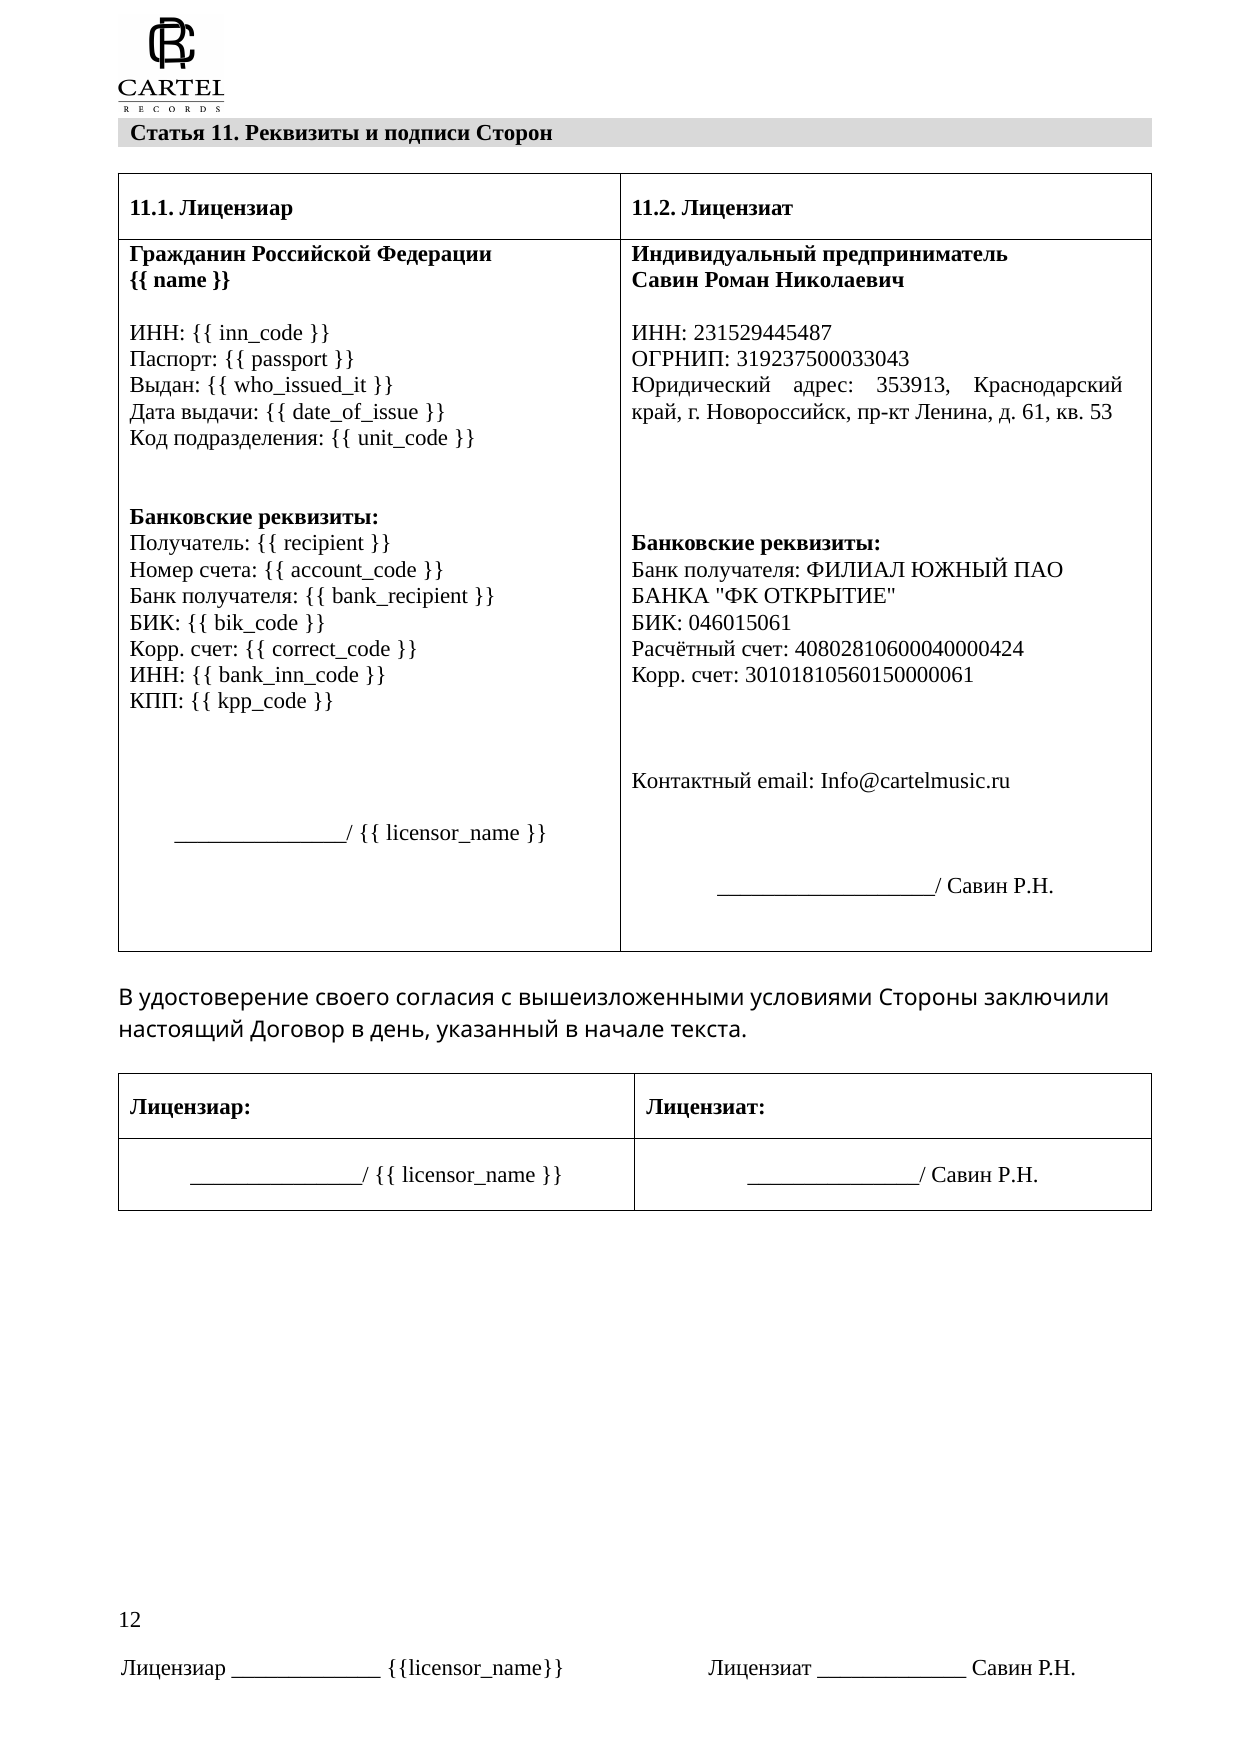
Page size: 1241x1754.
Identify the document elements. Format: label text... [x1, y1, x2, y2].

text В удостоверение своего согласия с вышеизложенными условиями Стороны заключили настоящий Договор в день, указанный в начале текста. [118, 981, 1152, 1044]
table_header Лицензиар: [119, 1074, 634, 1138]
table_cell _______________/ {{ licensor_name }} [119, 1139, 634, 1210]
table_header Лицензиат: [635, 1074, 1151, 1138]
table_header Статья 11. Реквизиты и подписи Сторон [119, 119, 1151, 146]
table_cell _______________/ Савин Р.Н. [635, 1139, 1151, 1210]
table_cell Индивидуальный предприниматель Савин Роман Николаевич ИНН: 231529445487 ОГРНИП: 319237500033043 Юридический адрес: 353913, Краснодарский край, г. Новороссийск, пр-кт Ленина, д. 61, кв. 53 Банковские реквизиты: Банк получателя: ФИЛИАЛ ЮЖНЫЙ ПАО БАНКА "ФК ОТКРЫТИЕ" БИК: 046015061 Расчётный счет: 40802810600040000424 Корр. счет: 30101810560150000061 Контактный email: Info@cartelmusic.ru ___________________/ Савин Р.Н. [621, 240, 1151, 951]
table_cell Гражданин Российской Федерации {{ name }} ИНН: {{ inn_code }} Паспорт: {{ passport }} Выдан: {{ who_issued_it }} Дата выдачи: {{ date_of_issue }} Код подразделения: {{ unit_code }} Банковские реквизиты: Получатель: {{ recipient }} Номер счета: {{ account_code }} Банк получателя: {{ bank_recipient }} БИК: {{ bik_code }} Корр. cчет: {{ correct_code }} ИНН: {{ bank_inn_code }} КПП: {{ kpp_code }} _______________/ {{ licensor_name }} [119, 240, 620, 951]
table_header 11.1. Лицензиар [119, 174, 620, 238]
table_header 11.2. Лицензиат [621, 174, 1151, 238]
picture [118, 14, 224, 112]
